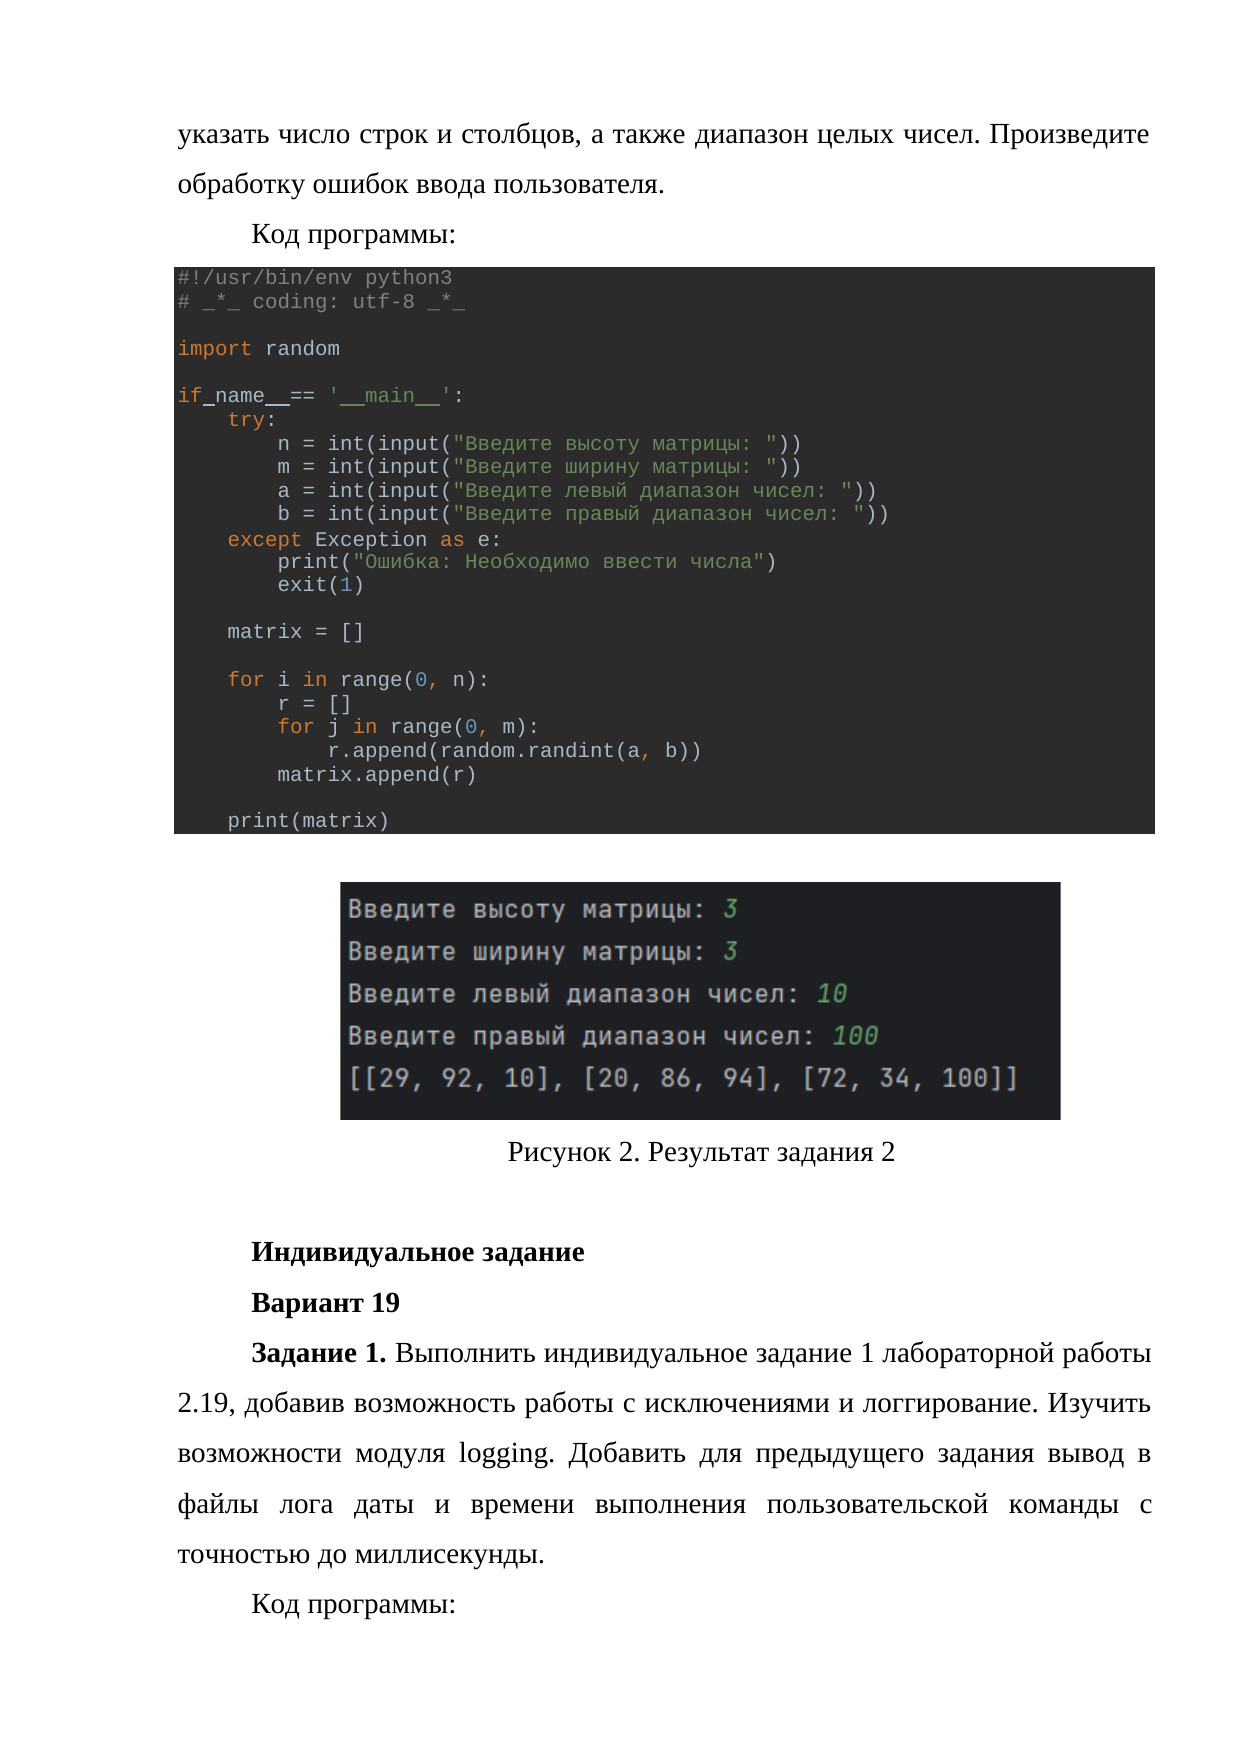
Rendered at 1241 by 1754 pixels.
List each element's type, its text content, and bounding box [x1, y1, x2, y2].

text Задание 1. Выполнить индивидуальное задание 1 лабораторной работы 2.19, добавив возможность работы с исключениями и логгирование. Изучить возможности модуля logging. Добавить для предыдущего задания вывод в файлы лога даты и времени выполнения пользовательской команды с точностью до миллисекунды. [177, 1335, 1152, 1570]
picture [340, 882, 1061, 1120]
text Код программы: [251, 1587, 1236, 1620]
text указать число строк и столбцов, а также диапазон целых чисел. Произведите обработку ошибок ввода пользователя. [177, 116, 1236, 200]
text Код программы: [251, 217, 1236, 250]
subtitle Индивидуальное задание Вариант 19 [251, 1234, 585, 1318]
